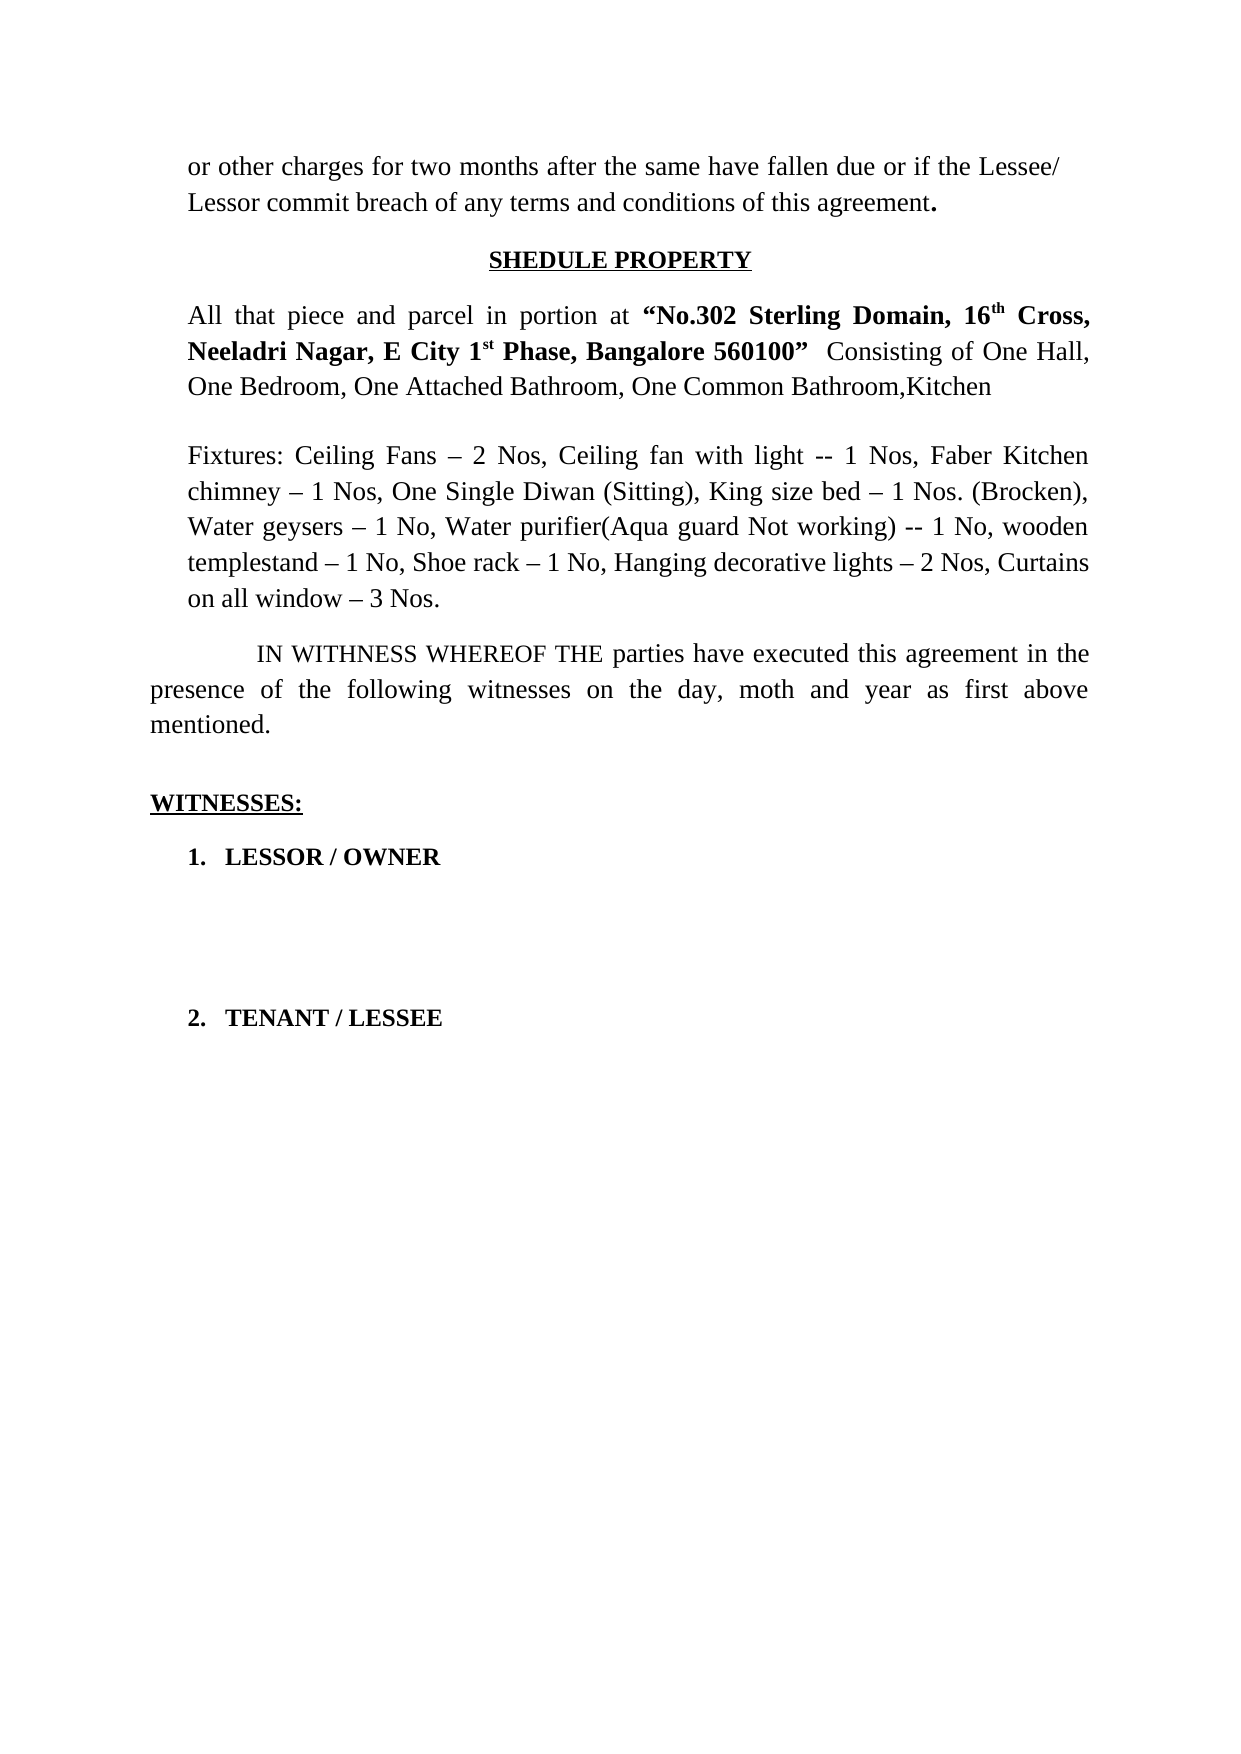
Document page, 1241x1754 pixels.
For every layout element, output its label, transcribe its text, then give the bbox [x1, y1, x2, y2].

list LESSOR / OWNER [187, 842, 1090, 871]
text Fixtures: Ceiling Fans – 2 Nos, Ceiling fan with light -- 1 Nos, Faber Kitchen chimney – 1 Nos, One Single Diwan (Sitting), King size bed – 1 Nos. (Brocken), Water geysers – 1 No, Water purifier(Aqua guard Not working) -- 1 No, wooden templestand – 1 No, Shoe rack – 1 No, Hanging decorative lights – 2 Nos, Curtains on all window – 3 Nos. [187, 439, 1090, 613]
text All that piece and parcel in portion at “No.302 Sterling Domain, 16th Cross, Neeladri Nagar, E City 1st Phase, Bangalore 560100” Consisting of One Hall, One Bedroom, One Attached Bathroom, One Common Bathroom,Kitchen [187, 299, 1090, 401]
list TENANT / LESSEE [187, 1003, 1090, 1032]
text IN WITHNESS WHEREOF THE parties have executed this agreement in the presence of the following witnesses on the day, moth and year as first above mentioned. [150, 637, 1090, 739]
text WITNESSES: [150, 788, 1090, 817]
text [187, 150, 1062, 217]
text SHEDULE PROPERTY [150, 245, 1090, 274]
